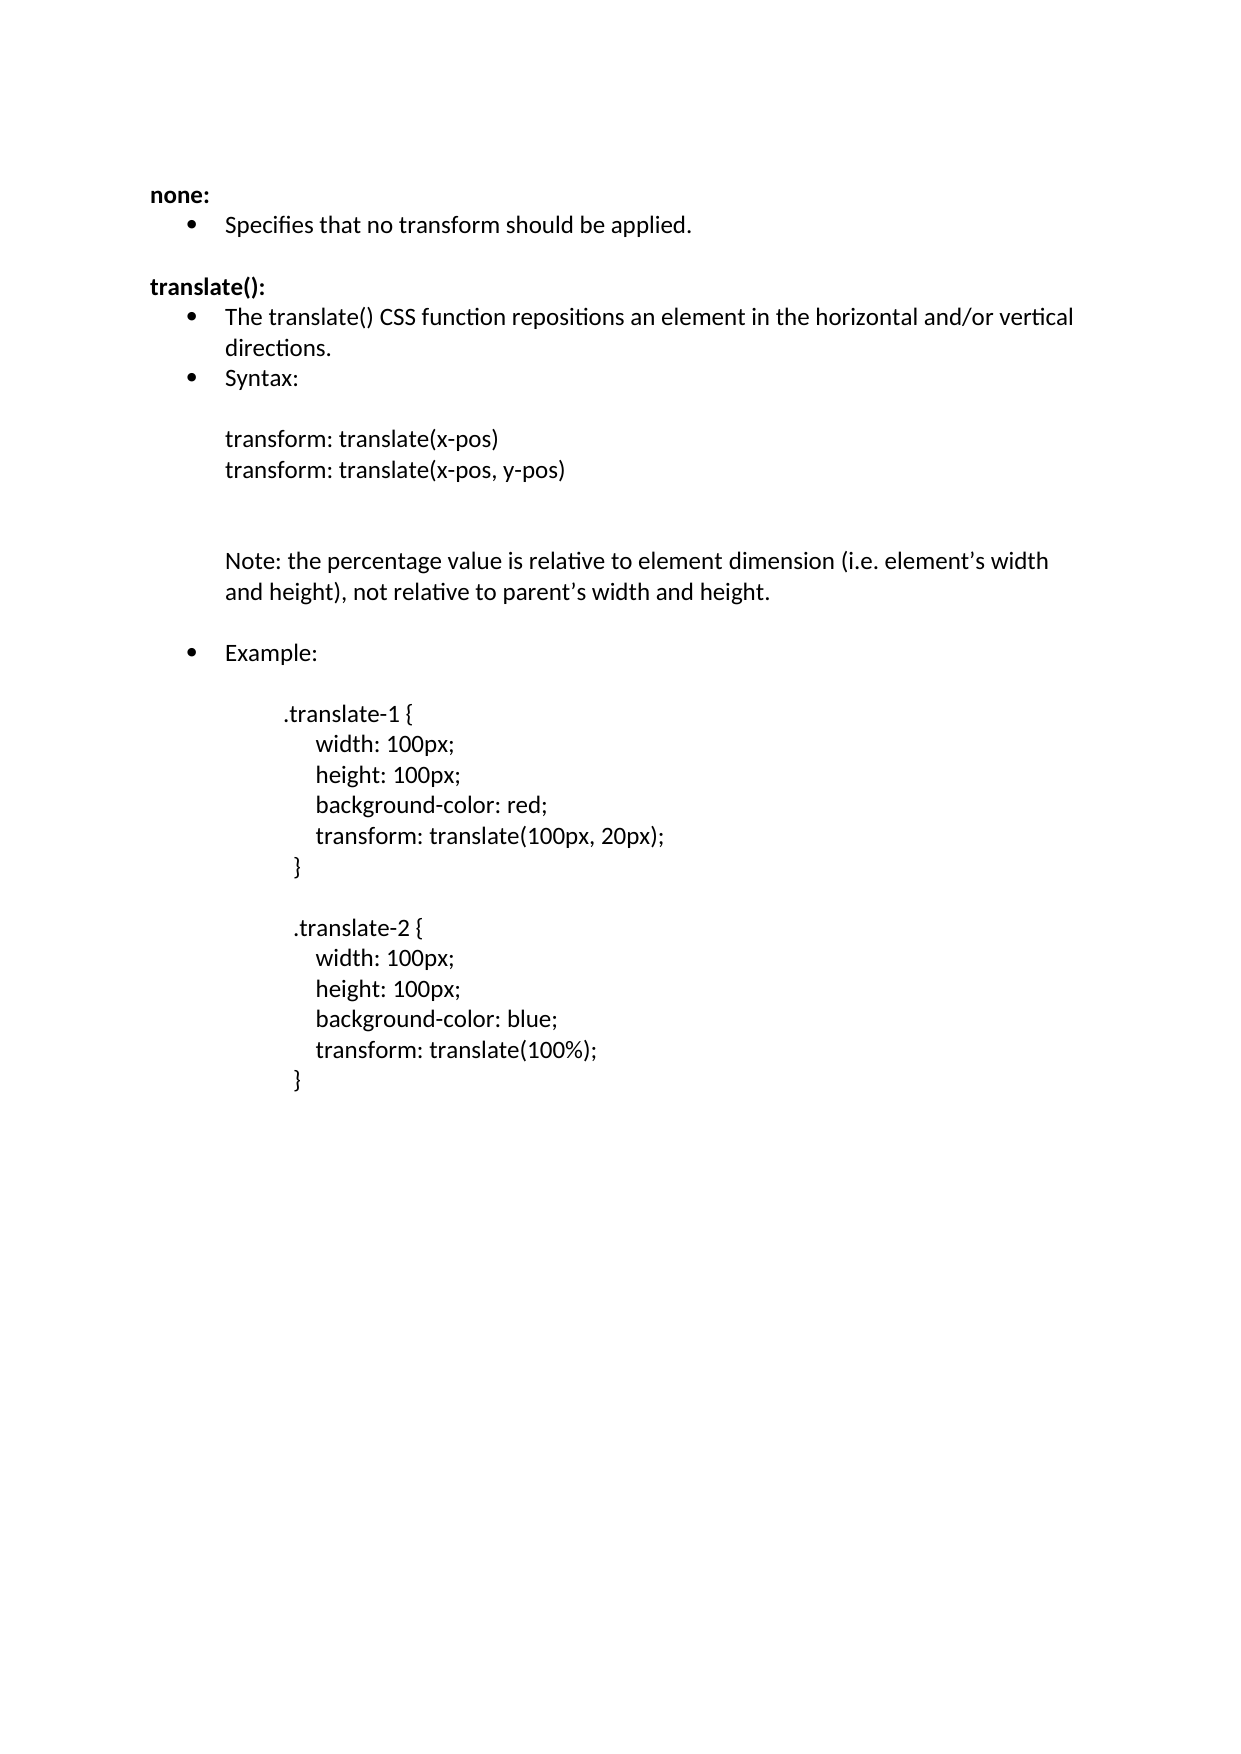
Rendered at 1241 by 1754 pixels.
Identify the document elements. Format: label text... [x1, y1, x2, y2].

list translate(): [150, 271, 1090, 301]
list Example: [187, 637, 1090, 667]
list width: 100px; [225, 942, 1090, 973]
list .translate-1 { [225, 698, 1090, 728]
list } [225, 1064, 1090, 1095]
list The translate() CSS function repositions an element in the horizontal and/or vertical directions. [187, 301, 1090, 362]
list height: 100px; [225, 759, 1090, 789]
list background-color: blue; [225, 1003, 1090, 1034]
list } [225, 851, 1090, 881]
list Specifies that no transform should be applied. [187, 210, 1090, 240]
list transform: translate(x-pos, y-pos) [225, 454, 1090, 484]
list none: [150, 179, 1090, 210]
list height: 100px; [225, 973, 1090, 1003]
list width: 100px; [225, 728, 1090, 759]
list Syntax: [187, 362, 1090, 393]
list background-color: red; [225, 789, 1090, 820]
list transform: translate(x-pos) [225, 423, 1090, 454]
list transform: translate(100px, 20px); [225, 820, 1090, 851]
list transform: translate(100%); [225, 1034, 1090, 1064]
list Note: the percentage value is relative to element dimension (i.e. element’s width and height), not relative to parent’s width and height. [225, 545, 1090, 606]
list .translate-2 { [225, 912, 1090, 942]
